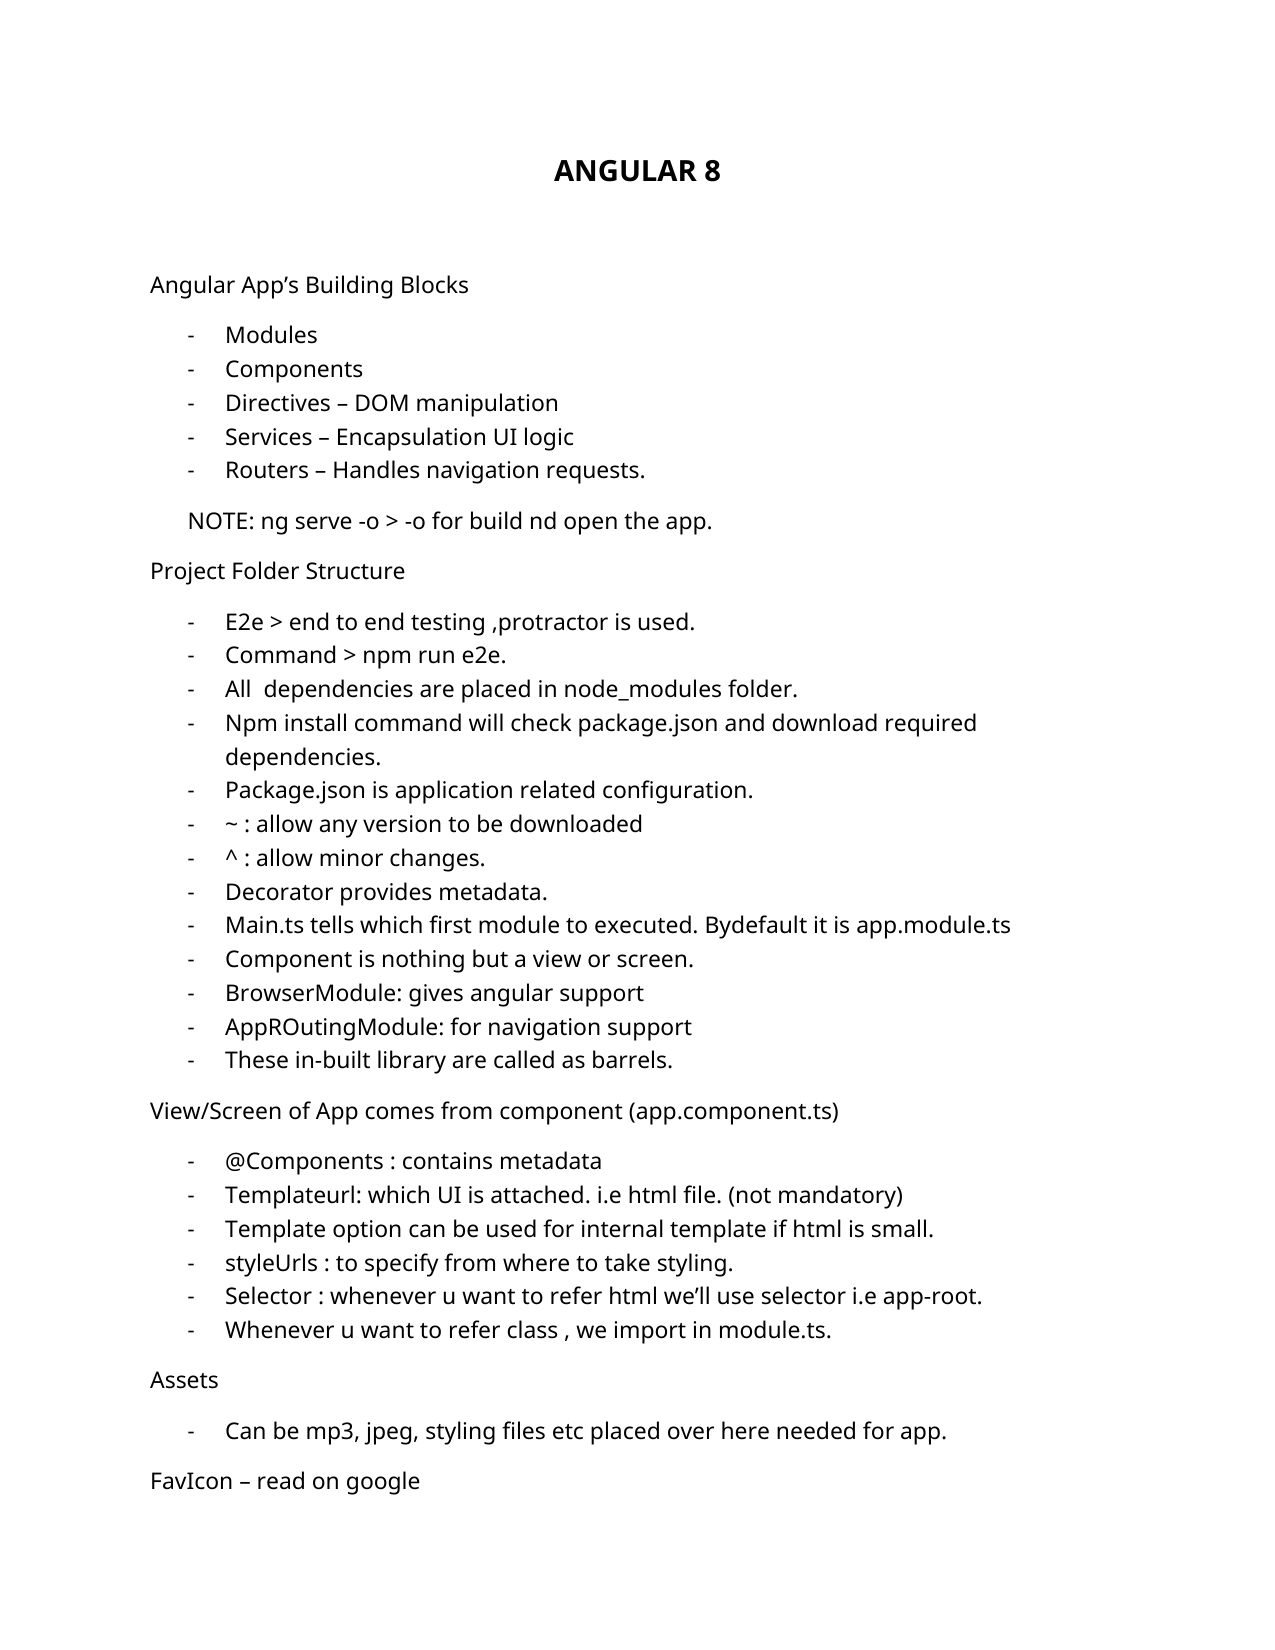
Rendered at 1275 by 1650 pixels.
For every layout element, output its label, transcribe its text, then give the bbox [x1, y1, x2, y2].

list Directives – DOM manipulation [187, 387, 1125, 418]
list Modules [187, 319, 1125, 351]
text View/Screen of App comes from component (app.component.ts) [150, 1095, 1125, 1126]
text ANGULAR 8 [150, 150, 1125, 190]
list Package.json is application related configuration. [187, 774, 1125, 806]
list All dependencies are placed in node_modules folder. [187, 673, 1125, 704]
text NOTE: ng serve -o > -o for build nd open the app. [187, 505, 1125, 536]
list Component is nothing but a view or screen. [187, 943, 1125, 974]
list Npm install command will check package.json and download required dependencies. [187, 707, 1125, 772]
list Decorator provides metadata. [187, 876, 1125, 907]
list Main.ts tells which first module to executed. Bydefault it is app.module.ts [187, 909, 1125, 941]
list Services – Encapsulation UI logic [187, 421, 1125, 452]
list Command > npm run e2e. [187, 639, 1125, 671]
list BrowserModule: gives angular support [187, 977, 1125, 1008]
text Assets [150, 1364, 1125, 1396]
list @Components : contains metadata [187, 1145, 1125, 1176]
list ~ : allow any version to be downloaded [187, 808, 1125, 839]
text Angular App’s Building Blocks [150, 269, 1125, 300]
list Templateurl: which UI is attached. i.e html file. (not mandatory) [187, 1179, 1125, 1210]
text Project Folder Structure [150, 555, 1125, 586]
list E2e > end to end testing ,protractor is used. [187, 606, 1125, 637]
list styleUrls : to specify from where to take styling. [187, 1246, 1125, 1278]
list Can be mp3, jpeg, styling files etc placed over here needed for app. [187, 1415, 1125, 1446]
list These in-built library are called as barrels. [187, 1044, 1125, 1076]
text FavIcon – read on google [150, 1465, 1125, 1496]
list Whenever u want to refer class , we import in module.ts. [187, 1314, 1125, 1345]
list Selector : whenever u want to refer html we’ll use selector i.e app-root. [187, 1280, 1125, 1311]
list Routers – Handles navigation requests. [187, 454, 1125, 486]
list ^ : allow minor changes. [187, 842, 1125, 873]
list Template option can be used for internal template if html is small. [187, 1213, 1125, 1244]
list AppROutingModule: for navigation support [187, 1011, 1125, 1042]
list Components [187, 353, 1125, 384]
